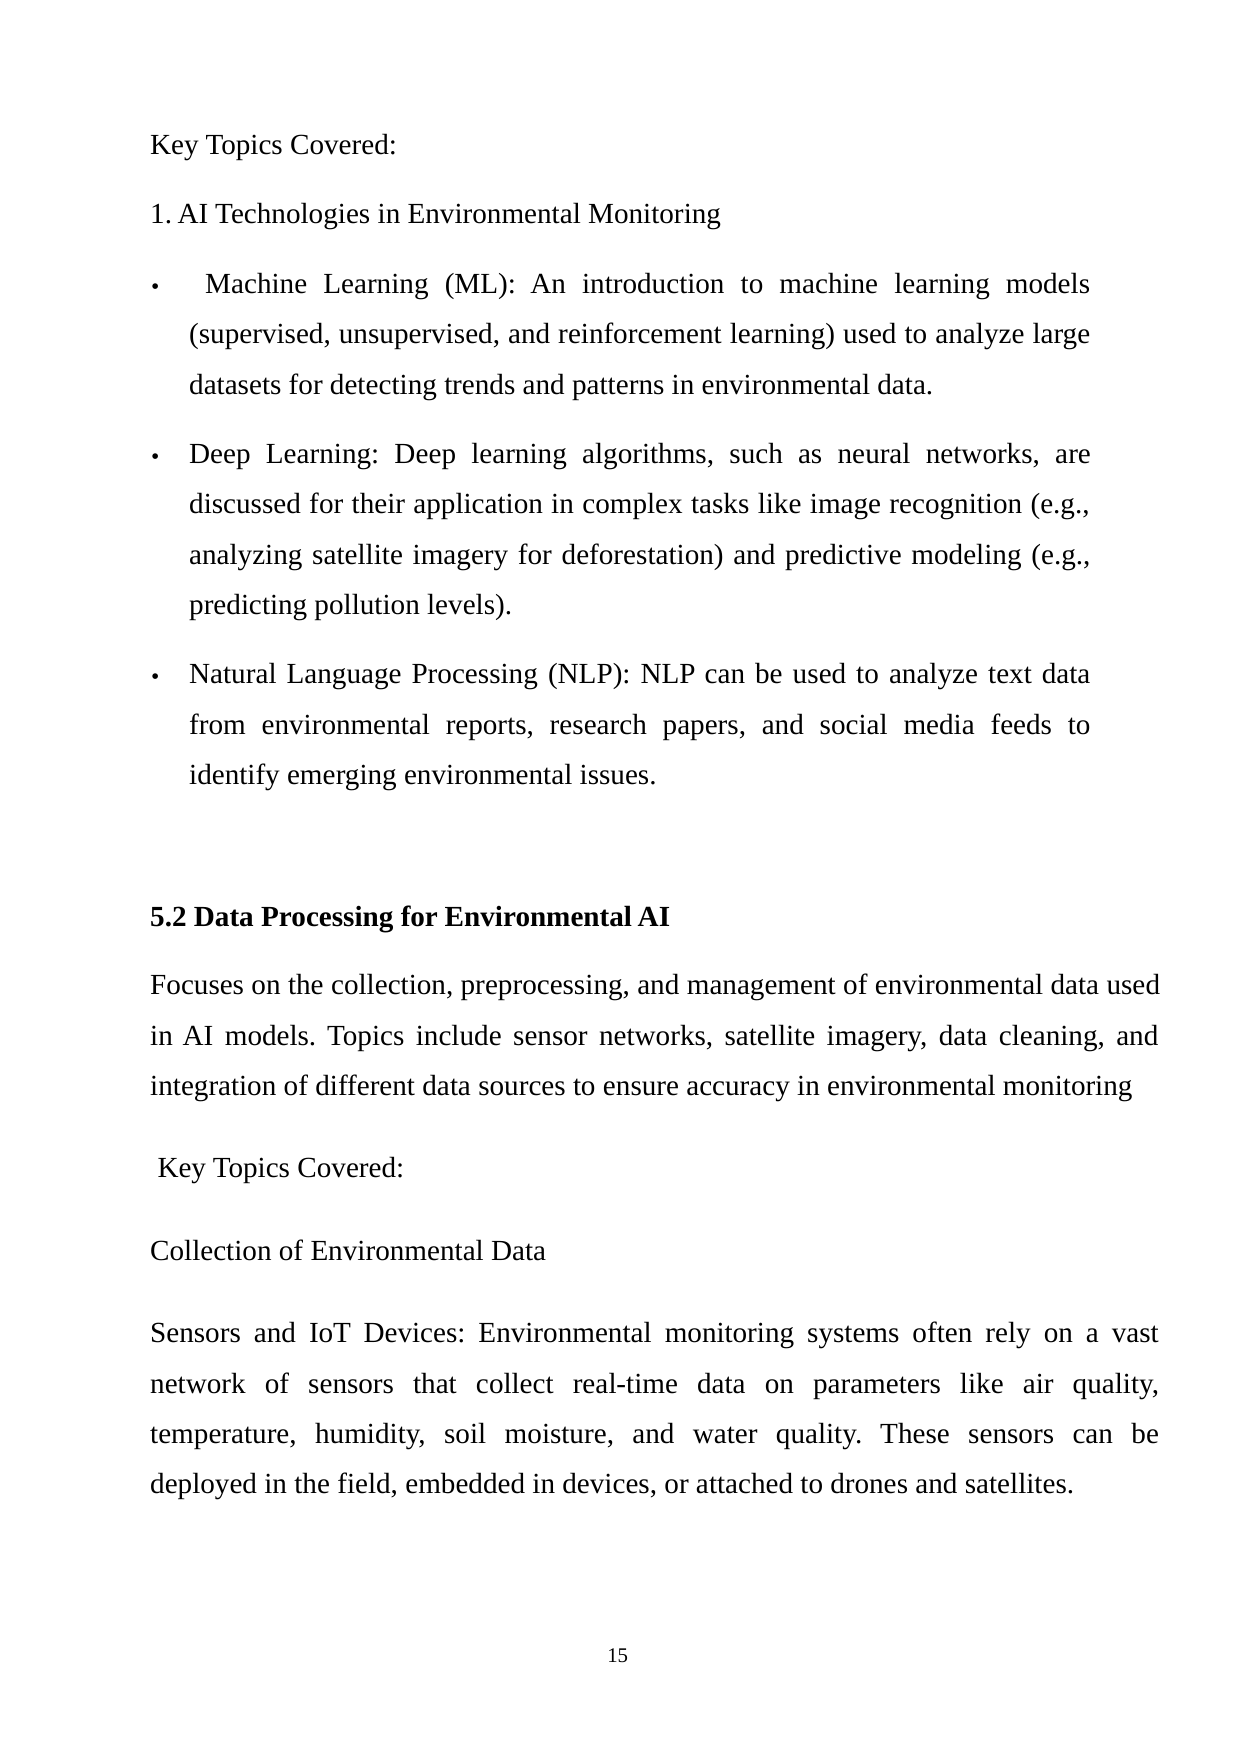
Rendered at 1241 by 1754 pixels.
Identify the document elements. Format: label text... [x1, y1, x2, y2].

text Collection of Environmental Data [150, 1233, 1160, 1267]
list Deep Learning: Deep learning algorithms, such as neural networks, are discussed for their application in complex tasks like image recognition (e.g., analyzing satellite imagery for deforestation) and predictive modeling (e.g., predicting pollution levels). [151, 436, 1091, 621]
text 1. AI Technologies in Environmental Monitoring [150, 197, 1091, 230]
list Machine Learning (ML): An introduction to machine learning models (supervised, unsupervised, and reinforcement learning) used to analyze large datasets for detecting trends and patterns in environmental data. [151, 266, 1091, 400]
text Key Topics Covered: [150, 127, 1091, 161]
text 5.2 Data Processing for Environmental AI [150, 899, 1160, 933]
text Focuses on the collection, preprocessing, and management of environmental data used in AI models. Topics include sensor networks, satellite imagery, data cleaning, and integration of different data sources to ensure accuracy in environmental monitoring [150, 967, 1160, 1102]
text Key Topics Covered: [150, 1151, 1160, 1184]
list Natural Language Processing (NLP): NLP can be used to analyze text data from environmental reports, research papers, and social media feeds to identify emerging environmental issues. [151, 657, 1091, 791]
text Sensors and IoT Devices: Environmental monitoring systems often rely on a vast network of sensors that collect real-time data on parameters like air quality, temperature, humidity, soil moisture, and water quality. These sensors can be deployed in the field, embedded in devices, or attached to drones and satellites. [150, 1316, 1160, 1500]
